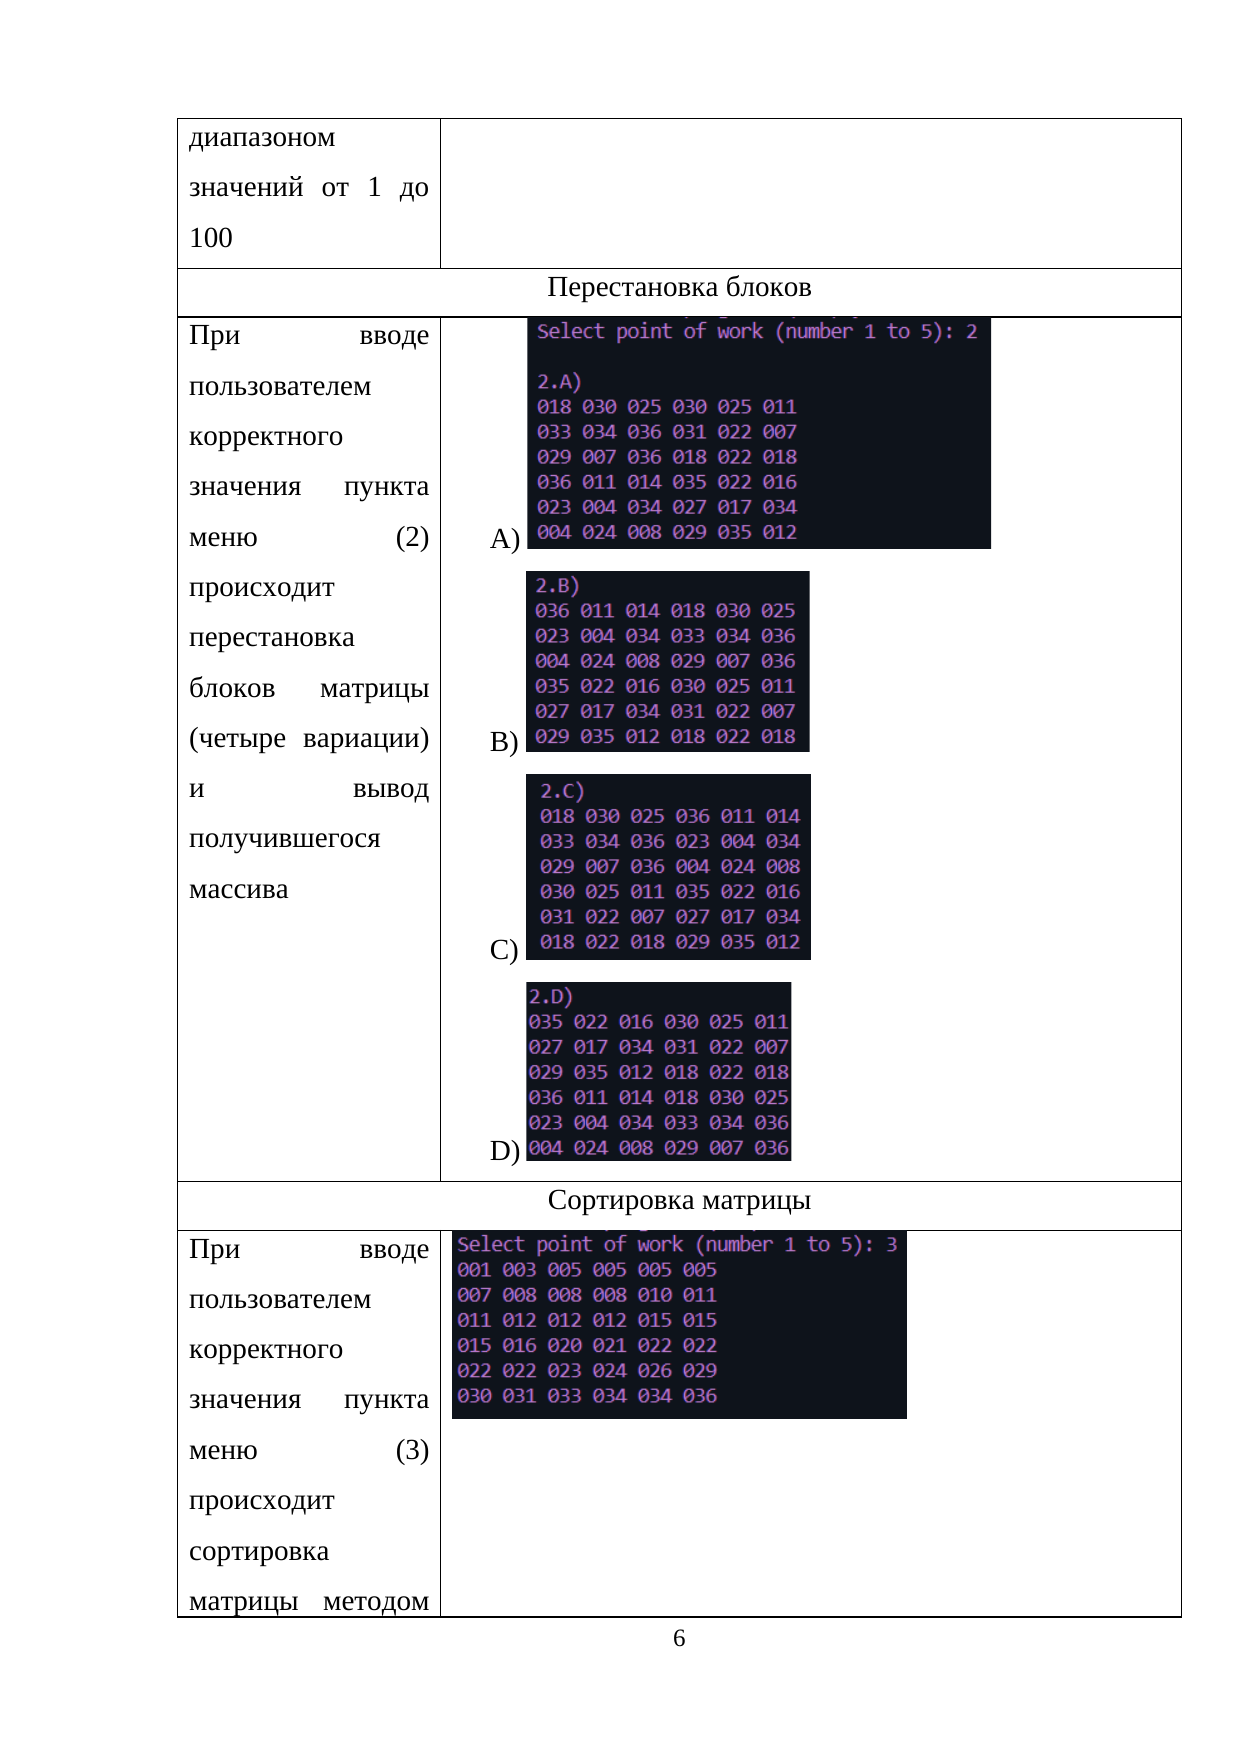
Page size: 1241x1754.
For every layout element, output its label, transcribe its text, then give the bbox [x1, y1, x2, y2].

table_cell A) B) C) D) [441, 318, 1181, 1181]
table_cell [441, 1231, 1181, 1616]
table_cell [178, 119, 440, 268]
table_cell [441, 119, 1181, 268]
table_cell Сортировка матрицы [178, 1182, 1181, 1230]
table_cell При вводе пользователем корректного значения пункта меню (2) происходит перестановка блоков матрицы (четыре вариации) и вывод получившегося массива [178, 318, 440, 1181]
table_cell Перестановка блоков [178, 269, 1181, 316]
picture [527, 317, 992, 549]
picture [526, 571, 810, 752]
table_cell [178, 1231, 440, 1616]
picture [526, 774, 811, 960]
picture [452, 1230, 907, 1419]
picture [526, 982, 792, 1161]
